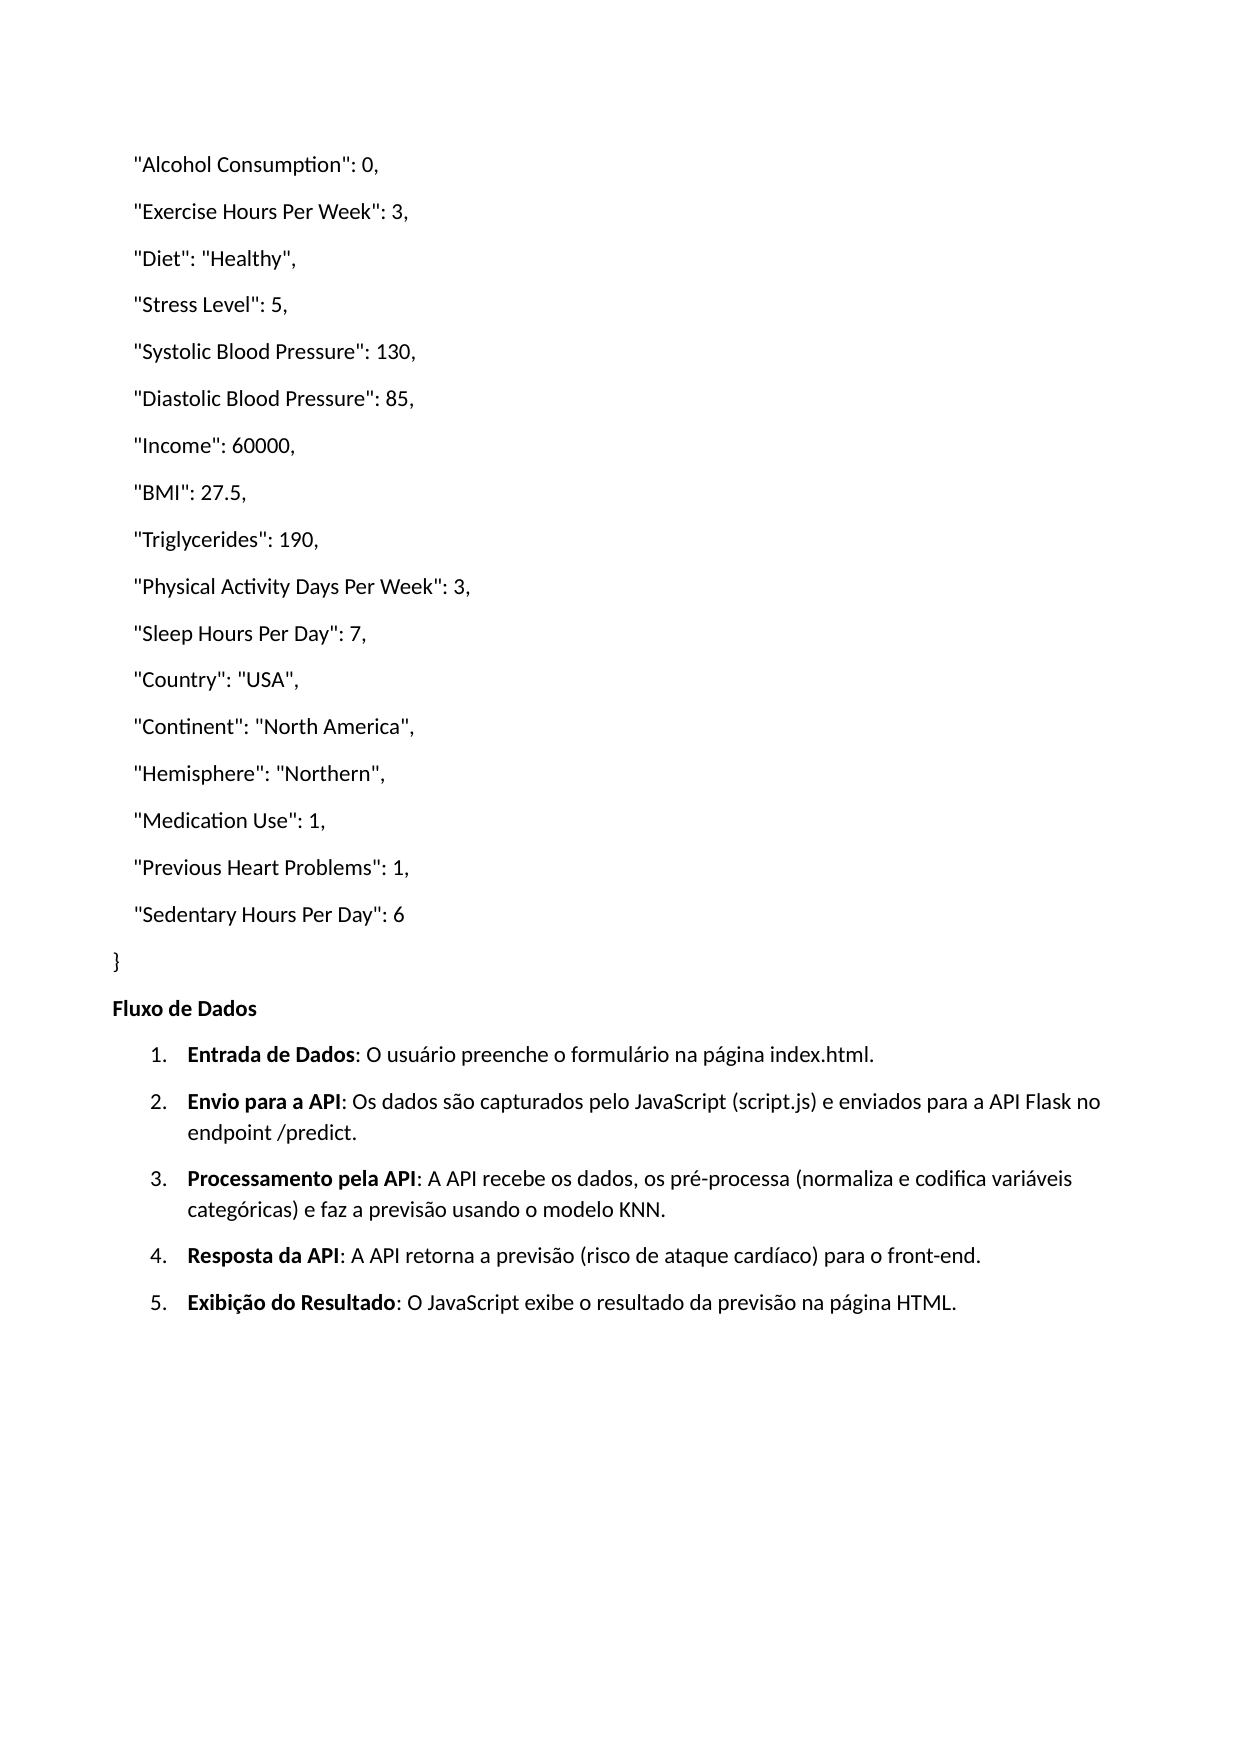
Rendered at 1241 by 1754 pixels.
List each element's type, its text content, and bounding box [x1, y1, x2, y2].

text "Diet": "Healthy", [112, 244, 1128, 272]
text "Diastolic Blood Pressure": 85, [112, 384, 1128, 412]
text Fluxo de Dados [112, 994, 1128, 1022]
text "Income": 60000, [112, 431, 1128, 459]
list Envio para a API: Os dados são capturados pelo JavaScript (script.js) e enviados para a API Flask no endpoint /predict. [150, 1087, 1128, 1146]
text } [112, 947, 1128, 975]
list Processamento pela API: A API recebe os dados, os pré-processa (normaliza e codifica variáveis categóricas) e faz a previsão usando o modelo KNN. [150, 1164, 1128, 1223]
text "BMI": 27.5, [112, 478, 1128, 506]
text "Stress Level": 5, [112, 291, 1128, 319]
list Exibição do Resultado: O JavaScript exibe o resultado da previsão na página HTML. [150, 1288, 1128, 1317]
text "Country": "USA", [112, 666, 1128, 694]
list Resposta da API: A API retorna a previsão (risco de ataque cardíaco) para o front-end. [150, 1242, 1128, 1270]
text "Physical Activity Days Per Week": 3, [112, 572, 1128, 600]
text "Systolic Blood Pressure": 130, [112, 337, 1128, 366]
text "Continent": "North America", [112, 712, 1128, 741]
text "Hemisphere": "Northern", [112, 759, 1128, 787]
text "Triglycerides": 190, [112, 525, 1128, 553]
list Entrada de Dados: O usuário preenche o formulário na página index.html. [150, 1041, 1128, 1069]
text "Alcohol Consumption": 0, [112, 150, 1128, 178]
text "Medication Use": 1, [112, 806, 1128, 834]
text "Previous Heart Problems": 1, [112, 853, 1128, 881]
text "Sleep Hours Per Day": 7, [112, 619, 1128, 647]
text "Exercise Hours Per Week": 3, [112, 197, 1128, 225]
text "Sedentary Hours Per Day": 6 [112, 900, 1128, 928]
